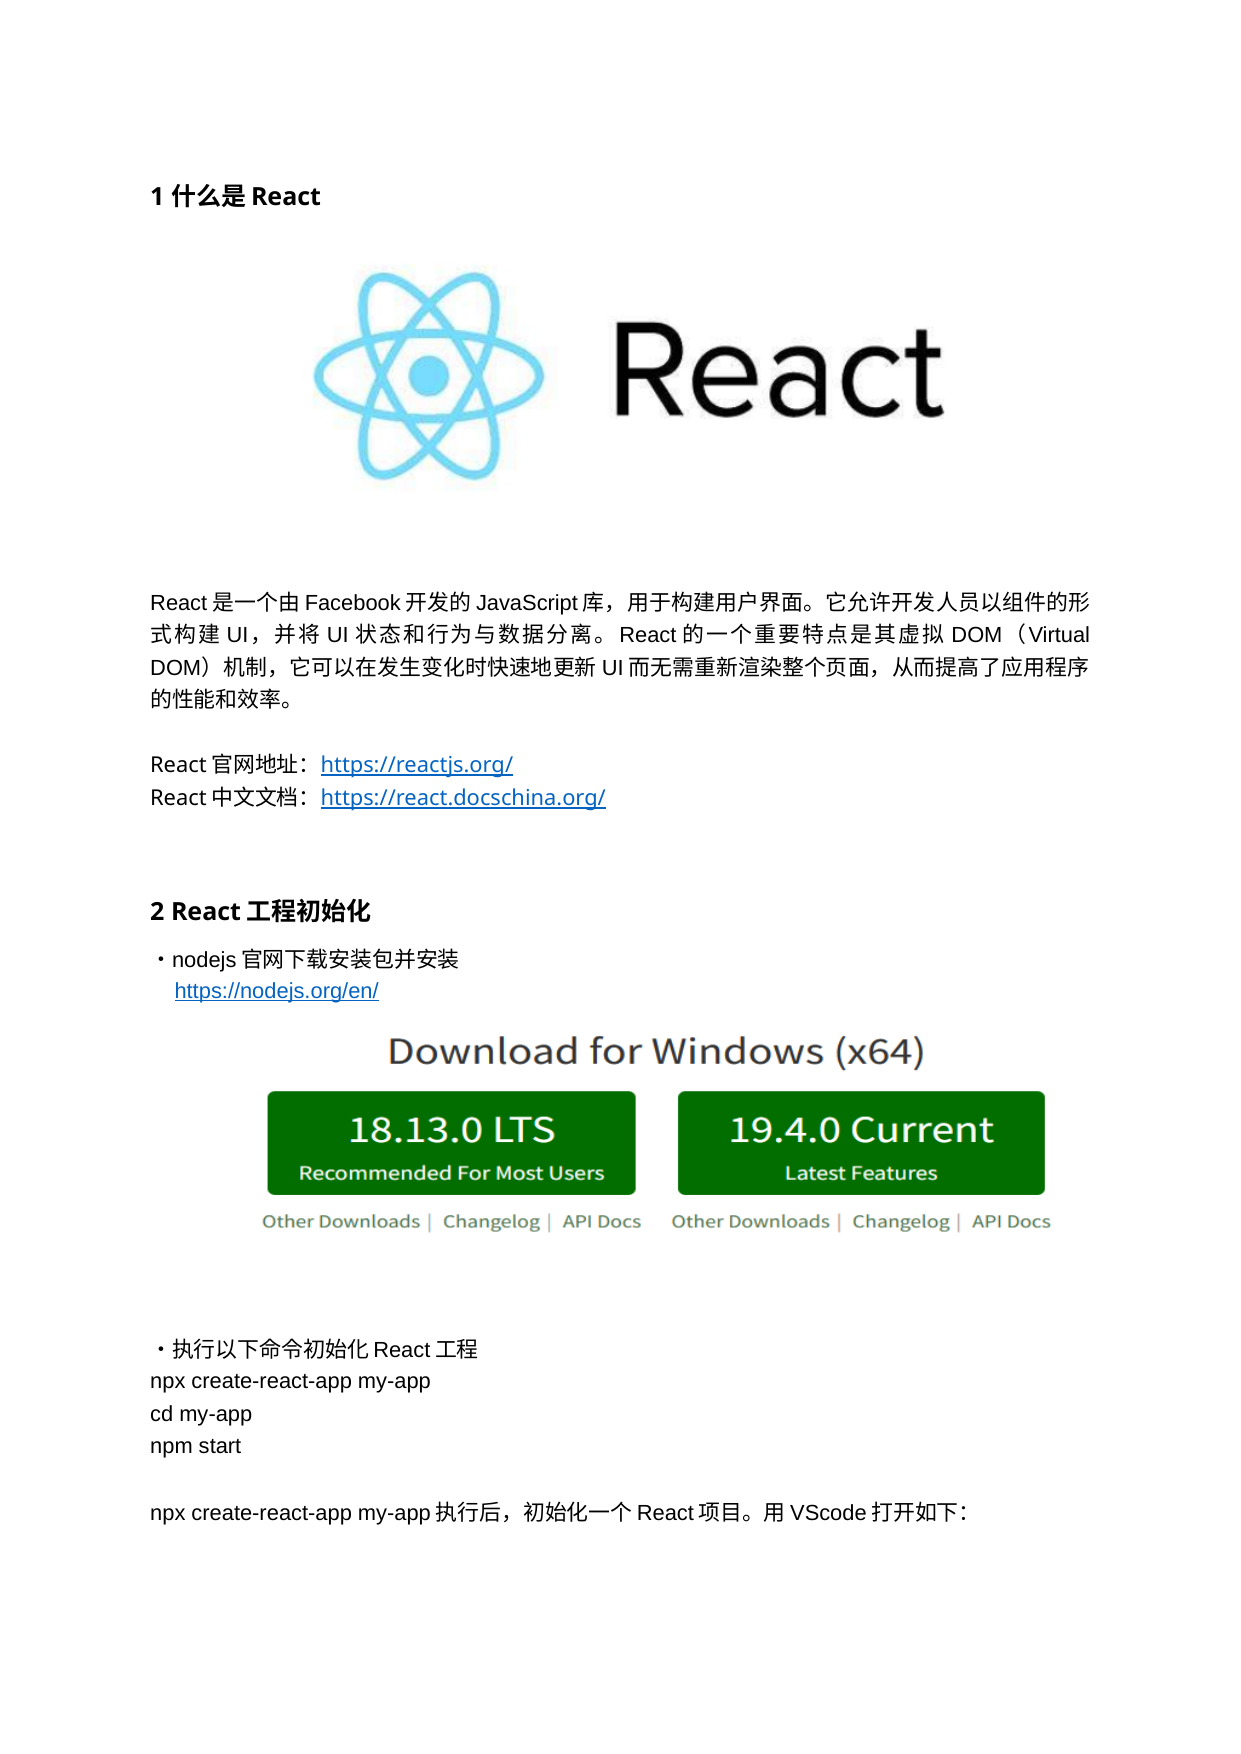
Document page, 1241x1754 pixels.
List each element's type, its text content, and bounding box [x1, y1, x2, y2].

text npx create-react-app my-app [150, 1364, 1090, 1397]
text 1 什么是React [150, 162, 1090, 227]
picture [256, 227, 1016, 523]
text React中文文档：https://react.docschina.org/ [150, 779, 1090, 812]
text React是一个由Facebook开发的JavaScript库，用于构建用户界面。它允许开发人员以组件的形式构建UI，并将UI状态和行为与数据分离。React的一个重要特点是其虚拟DOM（Virtual DOM）机制，它可以在发生变化时快速地更新UI而无需重新渲染整个页面，从而提高了应用程序的性能和效率。 [150, 584, 1090, 714]
text React官网地址：https://reactjs.org/ [150, 747, 1090, 779]
text https://nodejs.org/en/ [150, 974, 1090, 1007]
text 2 React工程初始化 [150, 877, 1090, 942]
picture [189, 1018, 1091, 1258]
text npx create-react-app my-app执行后，初始化一个React项目。用VScode打开如下： [150, 1494, 1090, 1527]
text npm start [150, 1429, 1090, 1462]
text ・执行以下命令初始化React工程 [150, 1332, 1090, 1364]
text ・nodejs官网下载安装包并安装 [150, 942, 1090, 974]
text cd my-app [150, 1397, 1090, 1429]
